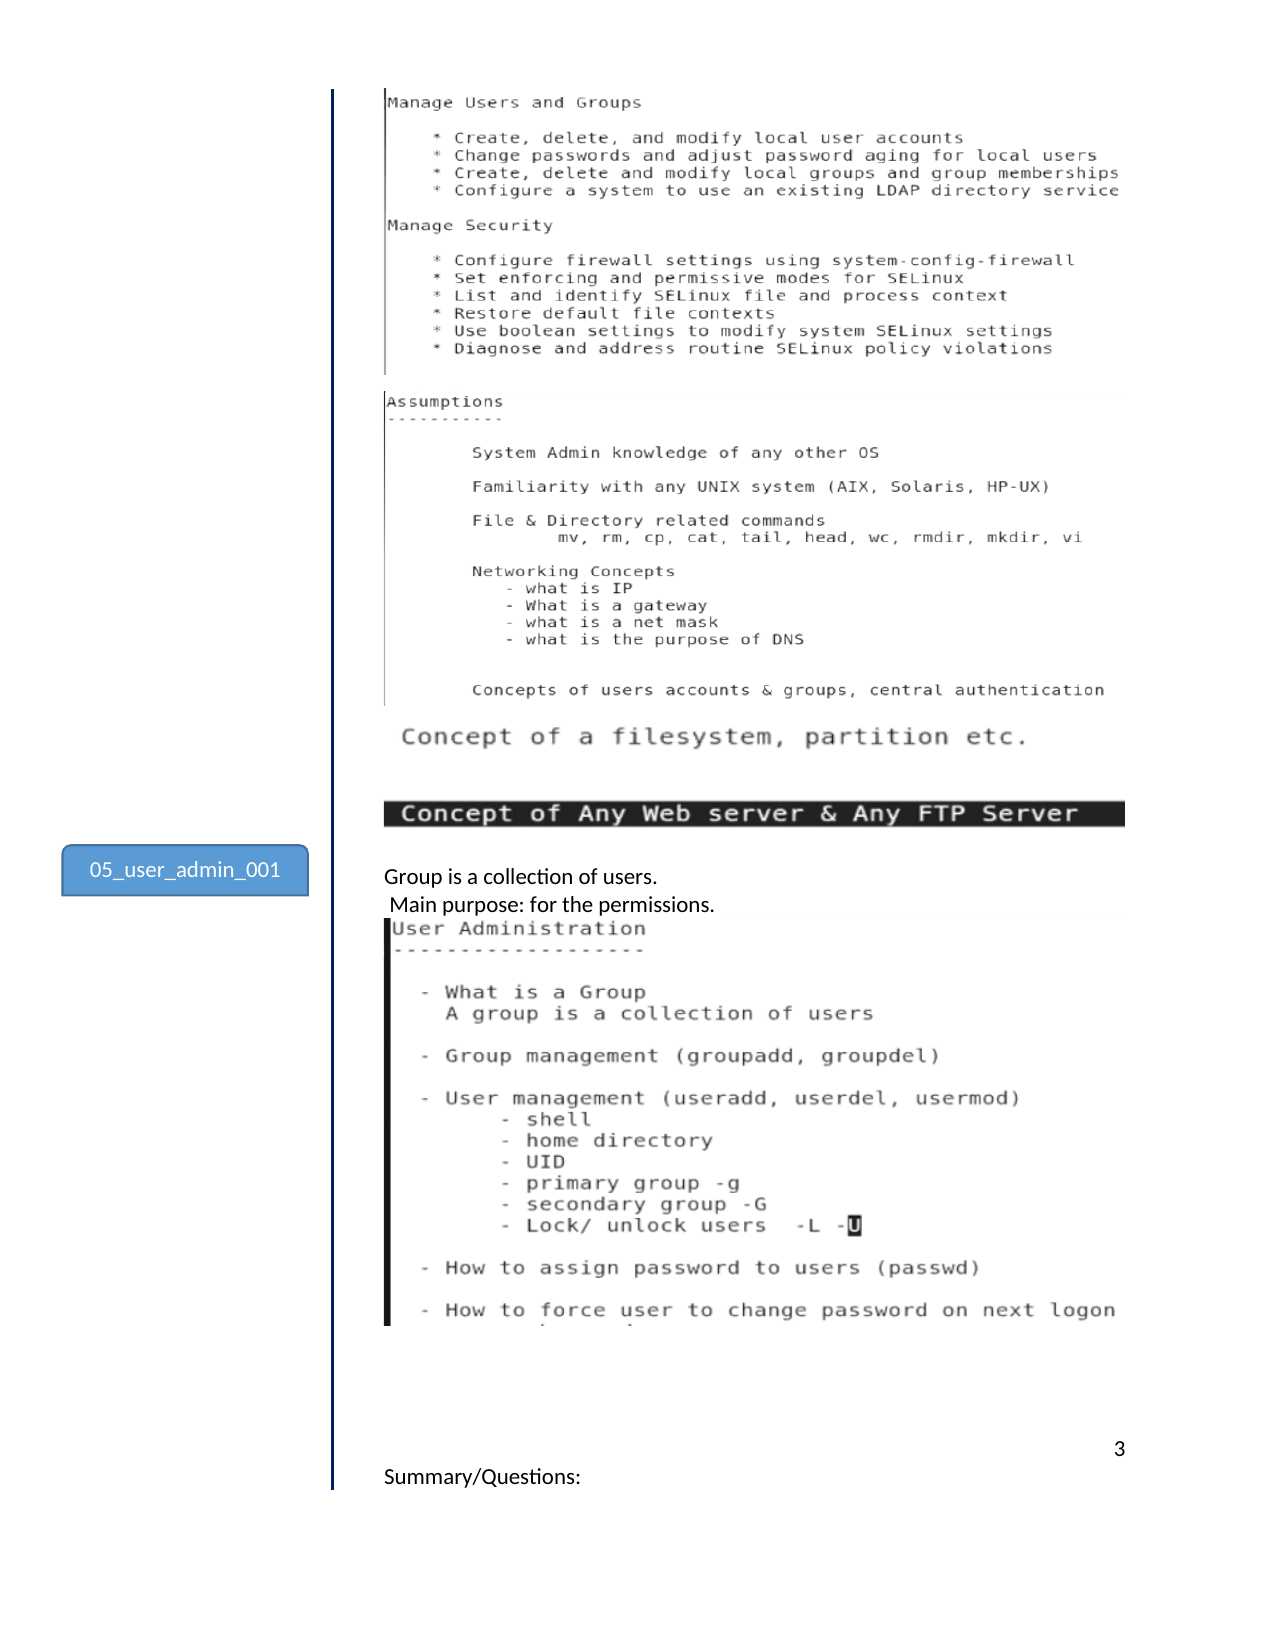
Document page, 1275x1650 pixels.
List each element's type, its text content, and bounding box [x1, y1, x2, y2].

picture [383, 88, 1125, 375]
picture [383, 391, 1125, 706]
text Main purpose: for the permissions. [384, 890, 1125, 918]
picture [383, 918, 1125, 1326]
text Group is a collection of users. [384, 862, 1125, 890]
picture [383, 722, 1125, 846]
